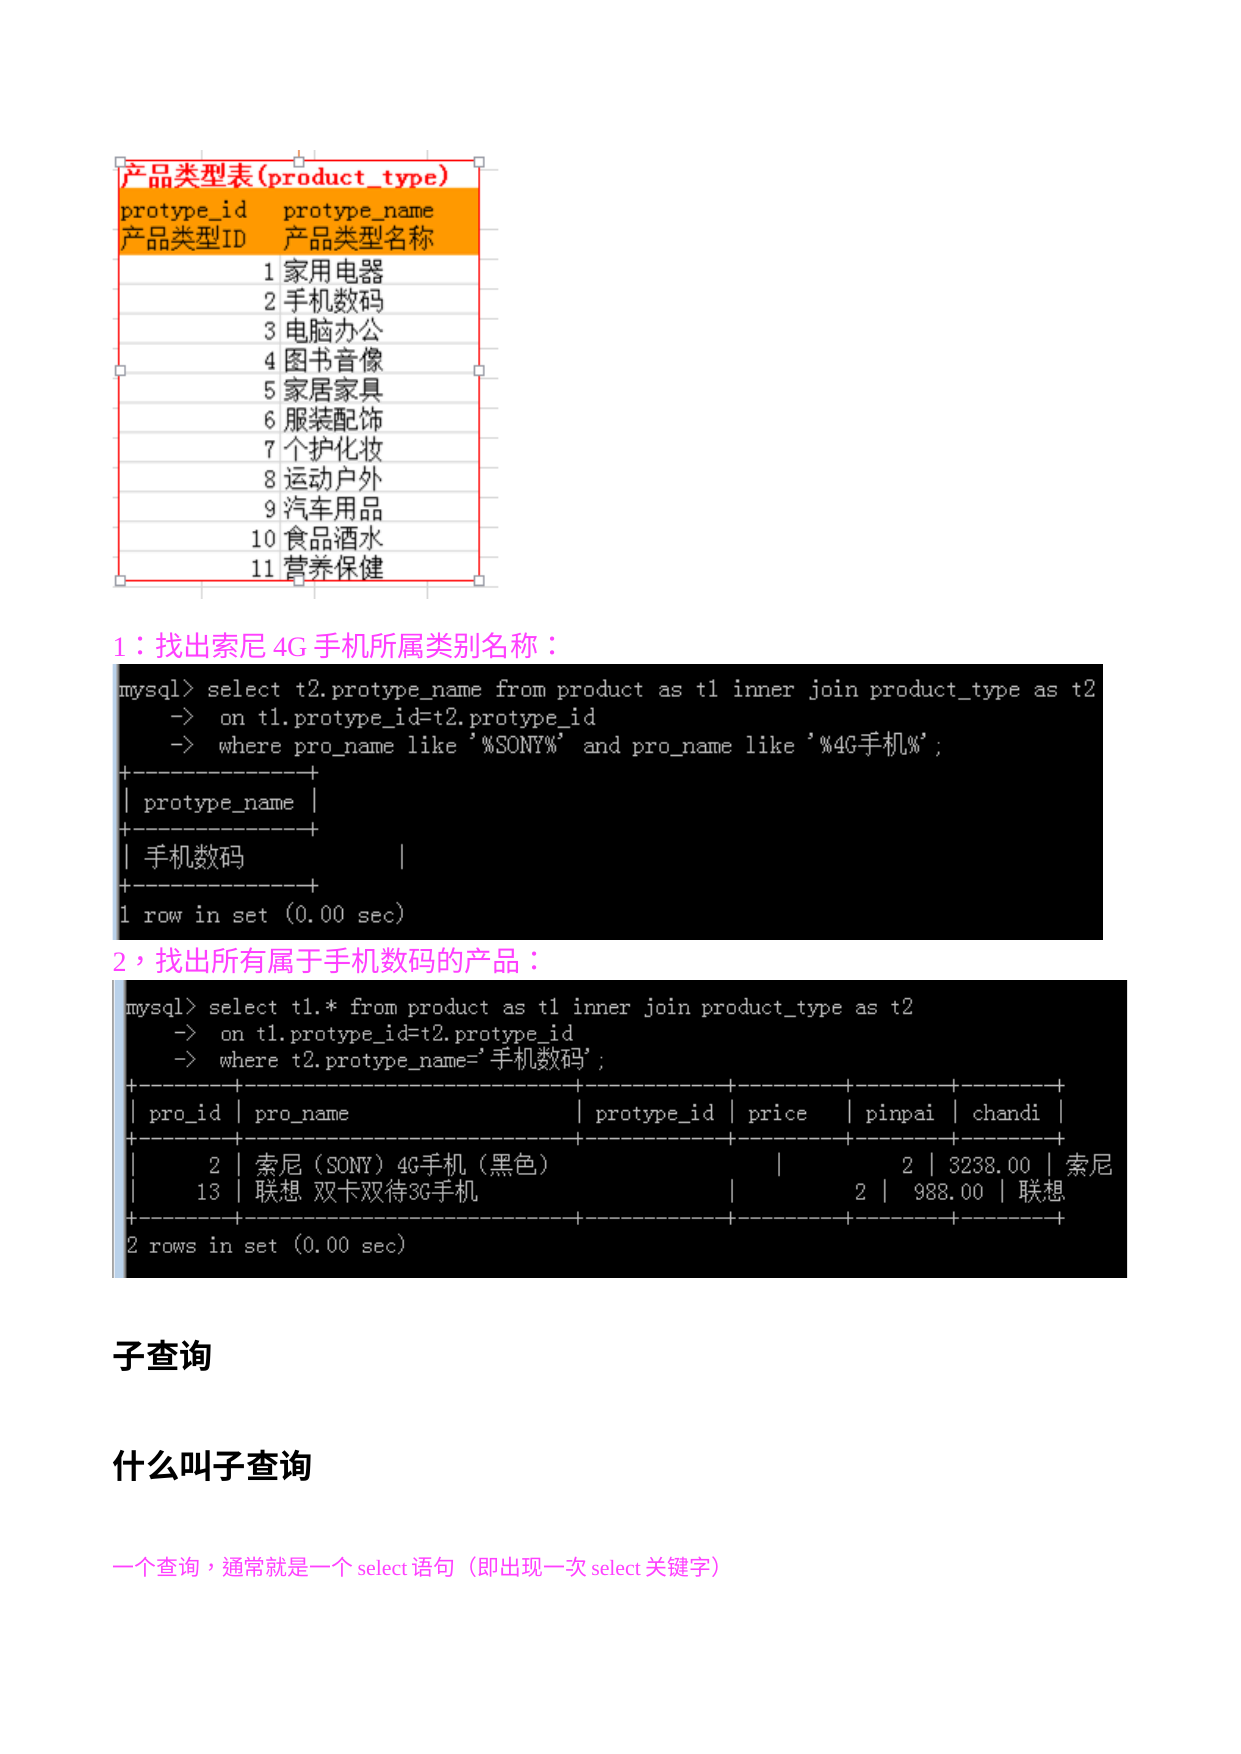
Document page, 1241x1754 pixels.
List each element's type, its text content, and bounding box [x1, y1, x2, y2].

text 一个查询，通常就是一个select语句（即出现一次select关键字） [112, 1550, 1128, 1582]
text 2，找出所有属于手机数码的产品： [112, 939, 1128, 980]
text 子查询 [112, 1330, 1128, 1378]
picture [112, 980, 1128, 1278]
picture [112, 150, 499, 599]
picture [112, 664, 1103, 940]
text 什么叫子查询 [112, 1440, 1128, 1488]
text 1：找出索尼4G手机所属类别名称： [112, 623, 1128, 664]
